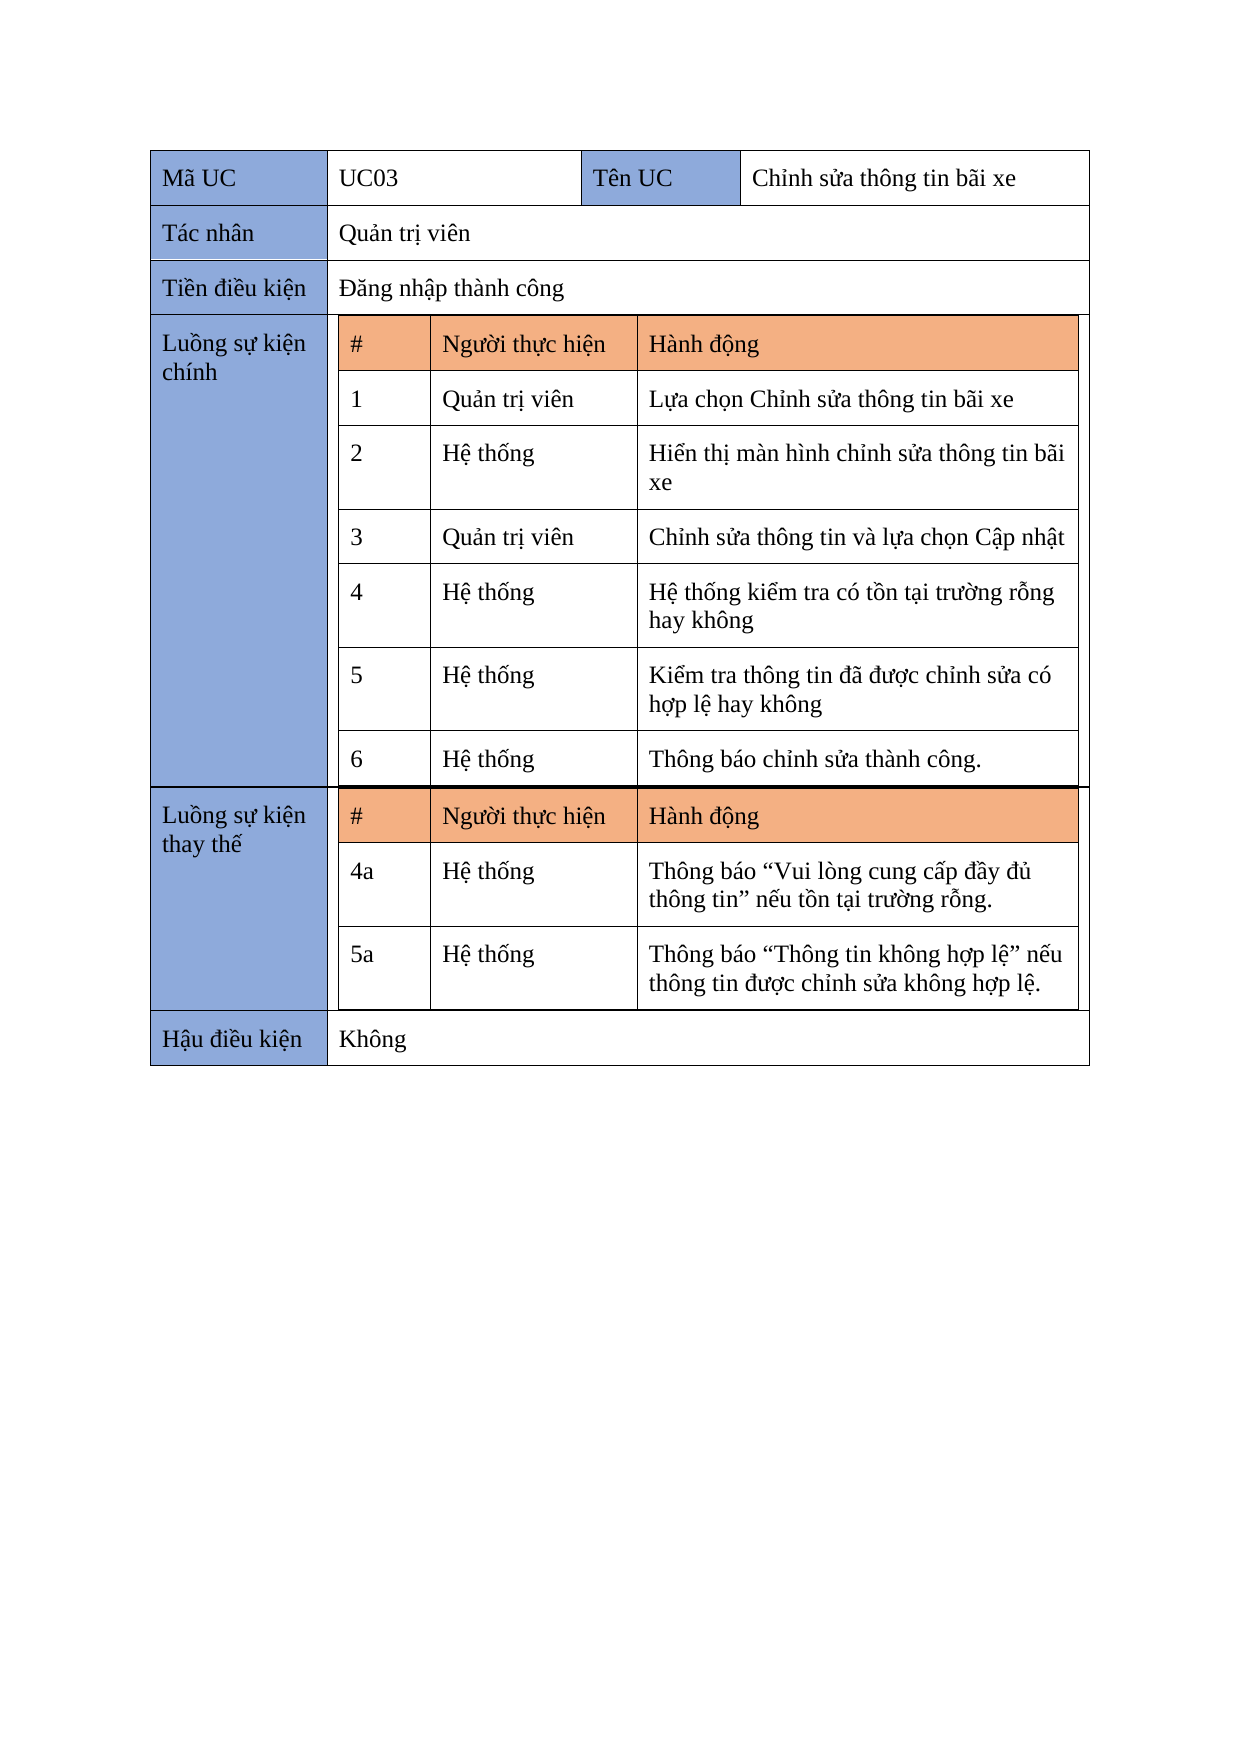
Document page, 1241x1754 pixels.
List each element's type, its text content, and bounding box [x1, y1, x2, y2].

table_cell Đăng nhập thành công [328, 261, 1089, 314]
table_cell [638, 510, 1078, 563]
table_header Mã UC [151, 151, 327, 205]
table_header Tên UC [582, 151, 740, 205]
table_cell [431, 648, 637, 730]
table_cell [339, 371, 430, 425]
table_cell [339, 927, 430, 1009]
table_cell [431, 843, 637, 926]
table_cell Hậu điều kiện [151, 1011, 327, 1065]
table_cell [339, 843, 430, 926]
table_cell [339, 648, 430, 730]
table_cell Luồng sự kiện chính [151, 315, 327, 786]
table_cell Quản trị viên [328, 206, 1089, 259]
table_cell [638, 648, 1078, 730]
table_cell [328, 315, 338, 786]
table_cell [431, 510, 637, 563]
table_cell Tác nhân [151, 206, 327, 259]
table_cell [638, 426, 1078, 509]
table_header UC03 [328, 151, 581, 205]
table_cell [339, 564, 430, 647]
table_cell [1079, 788, 1089, 1010]
table_cell [431, 731, 637, 785]
table_cell [638, 731, 1078, 785]
table_cell [431, 927, 637, 1009]
table_cell [328, 788, 338, 1010]
table_cell [431, 564, 637, 647]
table_cell Luồng sự kiện thay thế [151, 788, 327, 1010]
table_cell Tiền điều kiện [151, 261, 327, 314]
table_cell [1079, 315, 1089, 786]
table_cell [638, 564, 1078, 647]
table_header Chỉnh sửa thông tin bãi xe [741, 151, 1089, 205]
table_cell [638, 371, 1078, 425]
table_cell [431, 371, 637, 425]
table_cell Không [328, 1011, 1089, 1065]
table_cell [638, 843, 1078, 926]
table_cell [339, 731, 430, 785]
table_cell [431, 426, 637, 509]
table_cell [339, 510, 430, 563]
table_cell [339, 426, 430, 509]
table_cell [638, 927, 1078, 1009]
